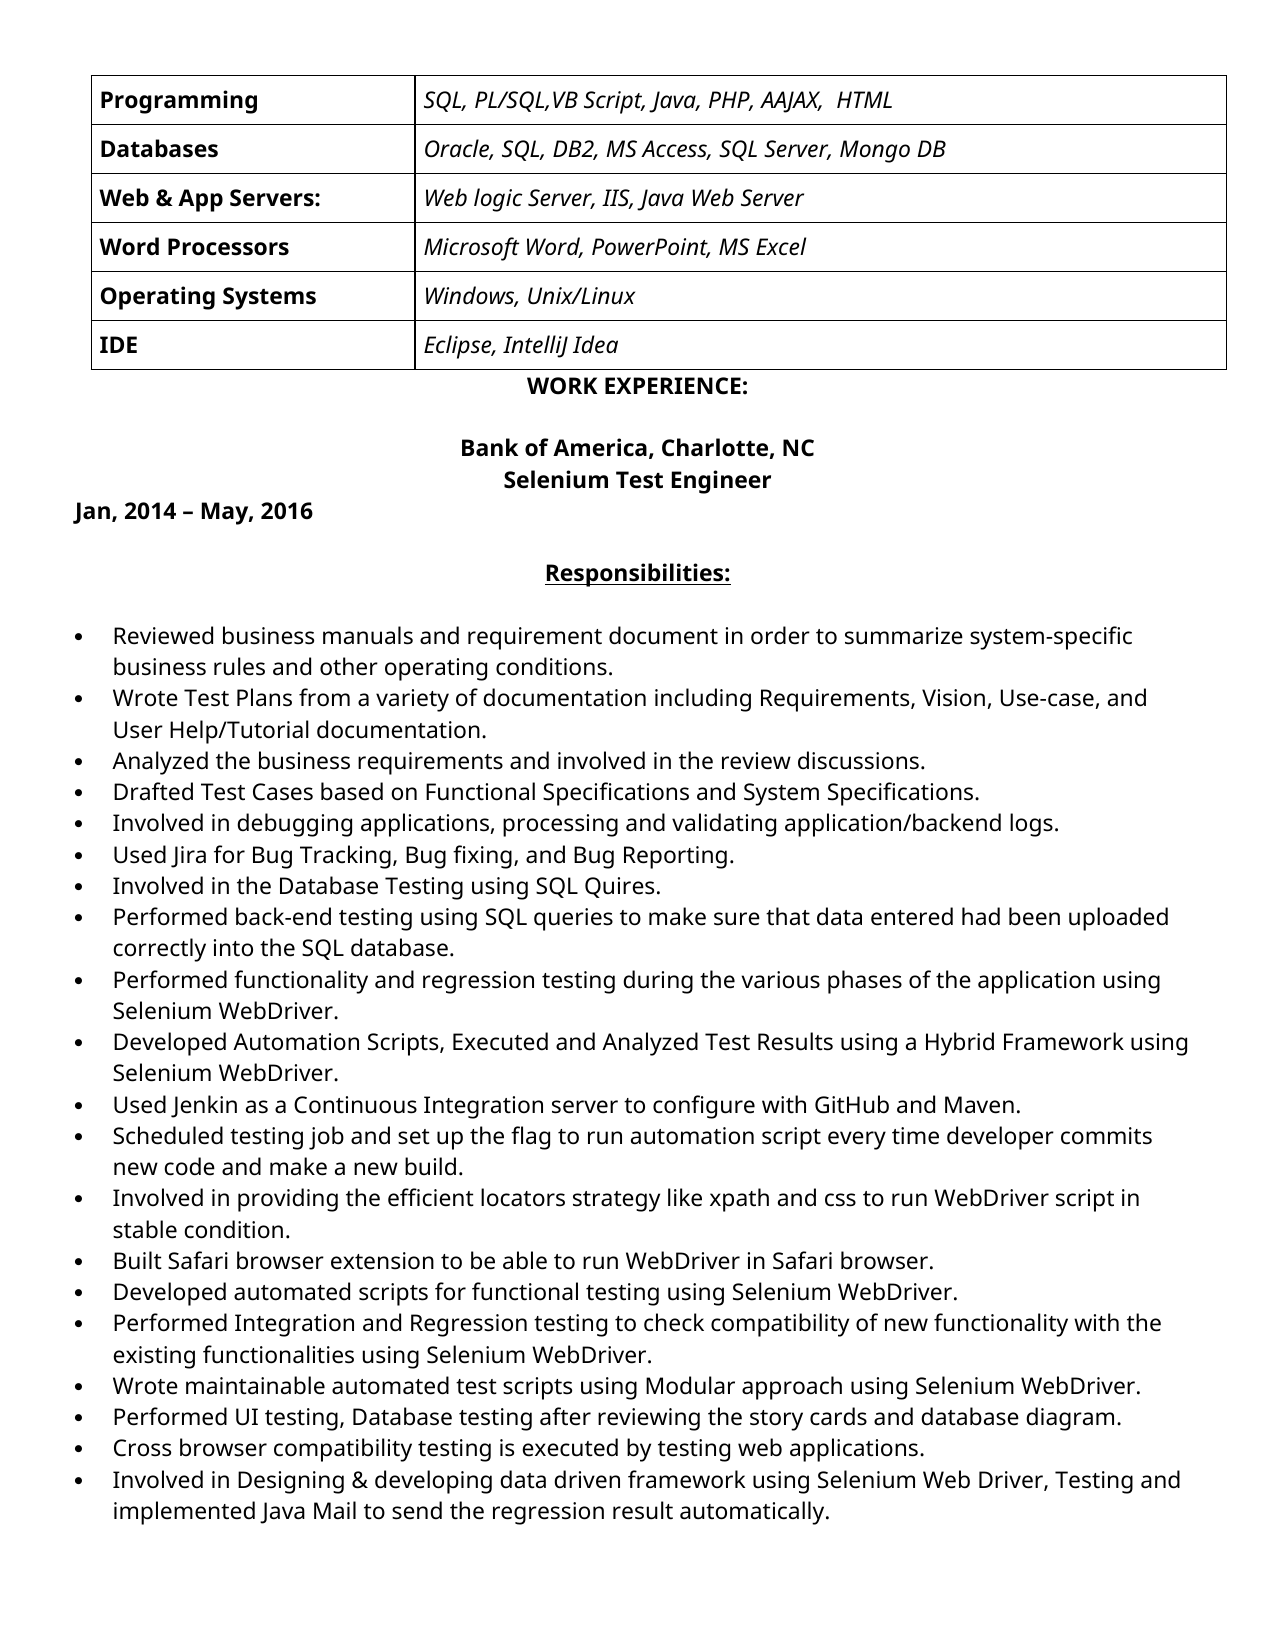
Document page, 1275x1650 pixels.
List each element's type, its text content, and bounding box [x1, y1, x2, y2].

list Involved in debugging applications, processing and validating application/backend logs. [75, 807, 1200, 838]
table_cell Windows, Unix/Linux [416, 272, 1226, 320]
list Drafted Test Cases based on Functional Specifications and System Specifications. [75, 776, 1200, 807]
list Performed UI testing, Database testing after reviewing the story cards and database diagram. [75, 1401, 1200, 1432]
list Involved in providing the efficient locators strategy like xpath and css to run WebDriver script in stable condition. [75, 1182, 1200, 1245]
table_cell Databases [92, 125, 414, 173]
list Used Jenkin as a Continuous Integration server to configure with GitHub and Maven. [75, 1088, 1200, 1120]
table_cell Operating Systems [92, 272, 414, 320]
table_cell IDE [92, 321, 414, 369]
table_cell Web logic Server, IIS, Java Web Server [416, 174, 1226, 222]
table_cell Word Processors [92, 223, 414, 271]
table_cell Eclipse, IntelliJ Idea [416, 321, 1226, 369]
table_cell Programming [92, 76, 414, 124]
text Responsibilities: [75, 557, 1200, 588]
list Involved in Designing & developing data driven framework using Selenium Web Driver, Testing and implemented Java Mail to send the regression result automatically. [75, 1463, 1200, 1526]
list Scheduled testing job and set up the flag to run automation script every time developer commits new code and make a new build. [75, 1120, 1200, 1182]
table_cell Web & App Servers: [92, 174, 414, 222]
list Involved in the Database Testing using SQL Quires. [75, 870, 1200, 901]
text Bank of America, Charlotte, NC [75, 432, 1200, 463]
text Jan, 2014 – May, 2016 [75, 495, 1200, 526]
list Performed back-end testing using SQL queries to make sure that data entered had been uploaded correctly into the SQL database. [75, 901, 1200, 963]
list Performed functionality and regression testing during the various phases of the application using Selenium WebDriver. [75, 963, 1200, 1026]
list Performed Integration and Regression testing to check compatibility of new functionality with the existing functionalities using Selenium WebDriver. [75, 1307, 1200, 1370]
list Developed automated scripts for functional testing using Selenium WebDriver. [75, 1276, 1200, 1307]
list Developed Automation Scripts, Executed and Analyzed Test Results using a Hybrid Framework using Selenium WebDriver. [75, 1026, 1200, 1088]
list Wrote maintainable automated test scripts using Modular approach using Selenium WebDriver. [75, 1370, 1200, 1401]
list Built Safari browser extension to be able to run WebDriver in Safari browser. [75, 1245, 1200, 1276]
list Wrote Test Plans from a variety of documentation including Requirements, Vision, Use-case, and User Help/Tutorial documentation. [75, 682, 1200, 745]
table_cell Oracle, SQL, DB2, MS Access, SQL Server, Mongo DB [416, 125, 1226, 173]
table_cell Microsoft Word, PowerPoint, MS Excel [416, 223, 1226, 271]
list Used Jira for Bug Tracking, Bug fixing, and Bug Reporting. [75, 838, 1200, 870]
text WORK EXPERIENCE: [75, 370, 1200, 401]
table_cell SQL, PL/SQL,VB Script, Java, PHP, AAJAX, HTML [416, 76, 1226, 124]
list Analyzed the business requirements and involved in the review discussions. [75, 745, 1200, 776]
list Reviewed business manuals and requirement document in order to summarize system-specific business rules and other operating conditions. [75, 620, 1200, 682]
text Selenium Test Engineer [75, 463, 1200, 495]
list Cross browser compatibility testing is executed by testing web applications. [75, 1432, 1200, 1463]
